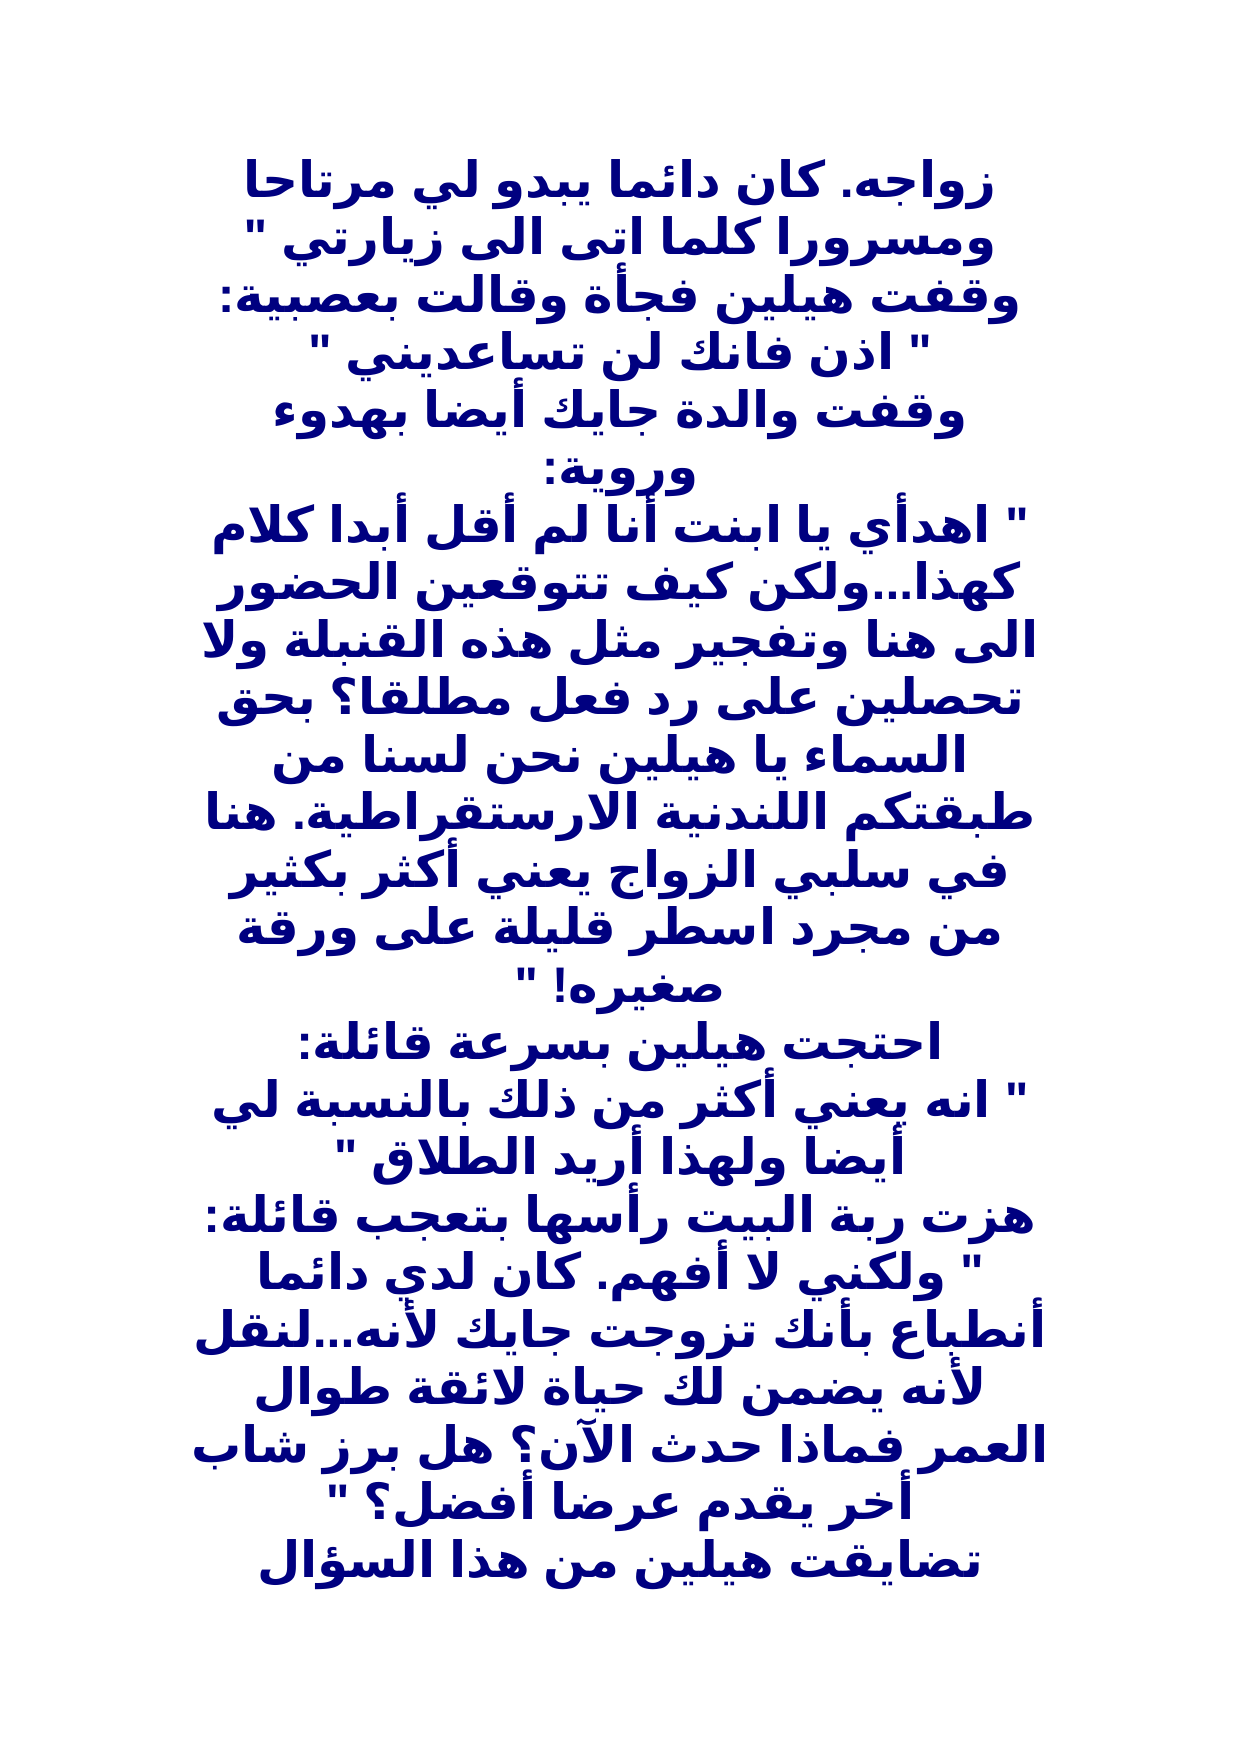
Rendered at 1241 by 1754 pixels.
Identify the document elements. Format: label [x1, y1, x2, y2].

text [187, 150, 1053, 1587]
